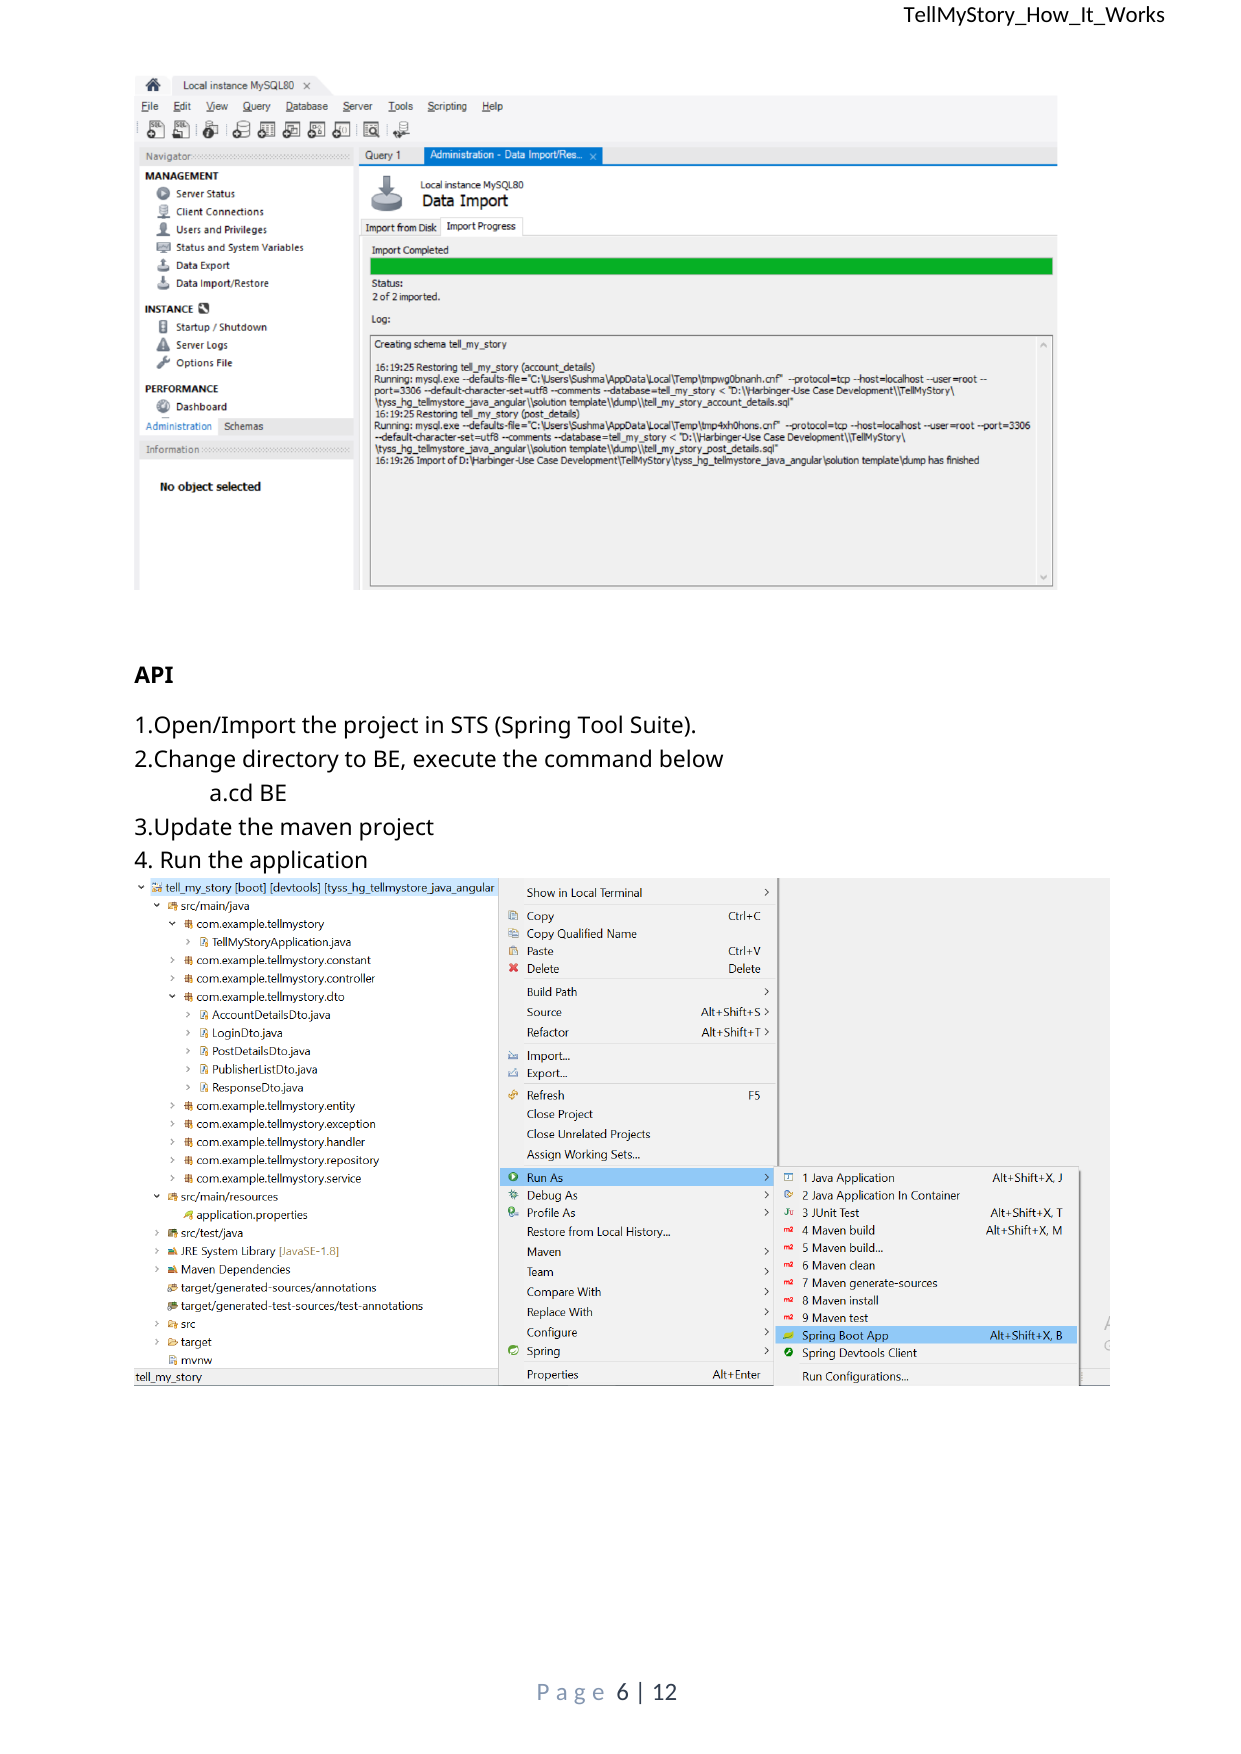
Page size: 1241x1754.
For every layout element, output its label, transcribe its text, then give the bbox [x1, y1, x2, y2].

text a.cd BE [134, 777, 1106, 808]
text 1.Open/Import the project in STS (Spring Tool Suite). [134, 709, 1106, 741]
text 3.Update the maven project [134, 811, 1106, 842]
text 4. Run the application [134, 844, 1106, 876]
picture [134, 878, 1110, 1386]
text 2.Change directory to BE, execute the command below [134, 743, 1106, 774]
picture [134, 75, 1058, 590]
text API [134, 659, 1106, 690]
